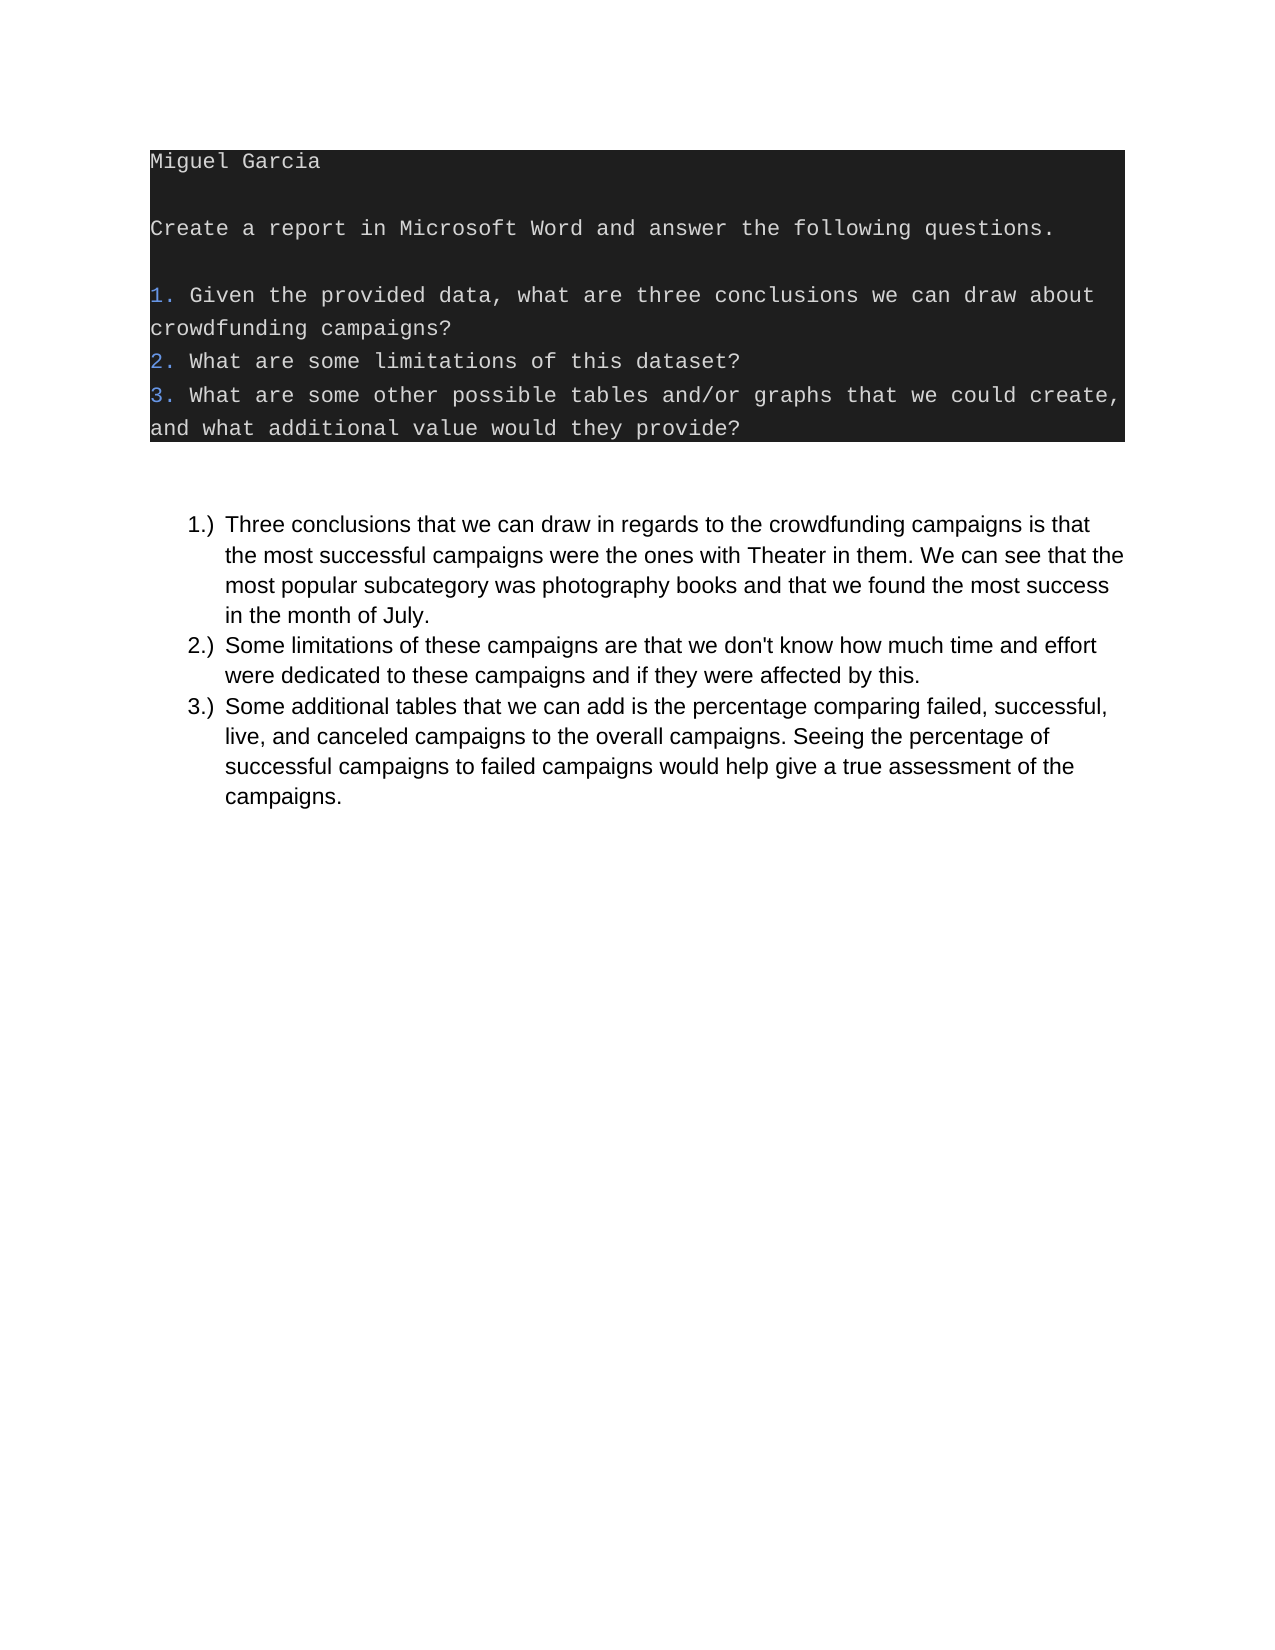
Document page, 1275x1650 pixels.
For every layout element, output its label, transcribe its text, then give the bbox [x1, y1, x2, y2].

text 2. What are some limitations of this dataset? [150, 351, 1125, 375]
list Some additional tables that we can add is the percentage comparing failed, successful, live, and canceled campaigns to the overall campaigns. Seeing the percentage of successful campaigns to failed campaigns would help give a true assessment of the campaigns. [187, 693, 1125, 809]
list Some limitations of these campaigns are that we don't know how much time and effort were dedicated to these campaigns and if they were affected by this. [187, 632, 1125, 689]
text 1. Given the provided data, what are three conclusions we can draw about crowdfunding campaigns? [150, 284, 1125, 342]
text Create a report in Microsoft Word and answer the following questions. [150, 217, 1125, 242]
text Miguel Garcia [150, 150, 1125, 175]
list Three conclusions that we can draw in regards to the crowdfunding campaigns is that the most successful campaigns were the ones with Theater in them. We can see that the most popular subcategory was photography books and that we found the most success in the month of July. [187, 511, 1125, 628]
text 3. What are some other possible tables and/or graphs that we could create, and what additional value would they provide? [150, 384, 1125, 442]
